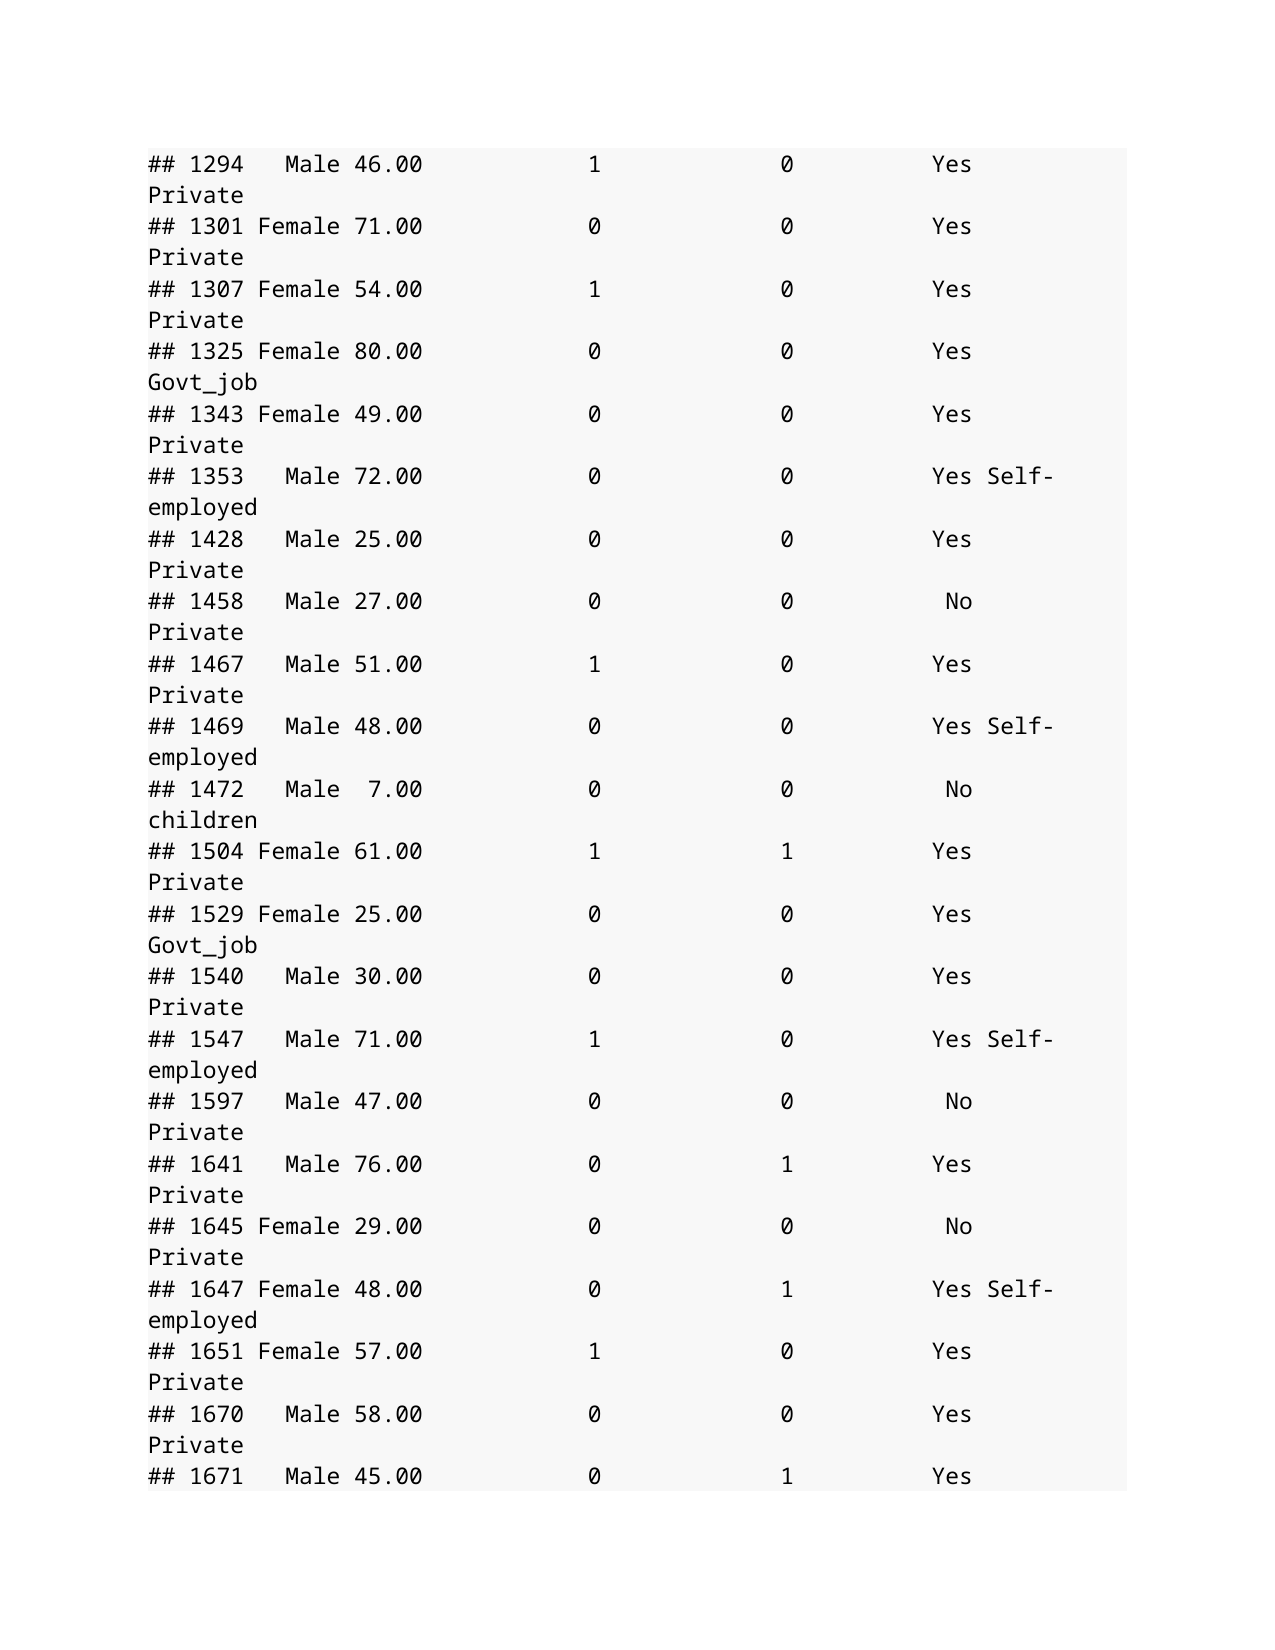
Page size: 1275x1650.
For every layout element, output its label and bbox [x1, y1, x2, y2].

text [148, 148, 1127, 1491]
